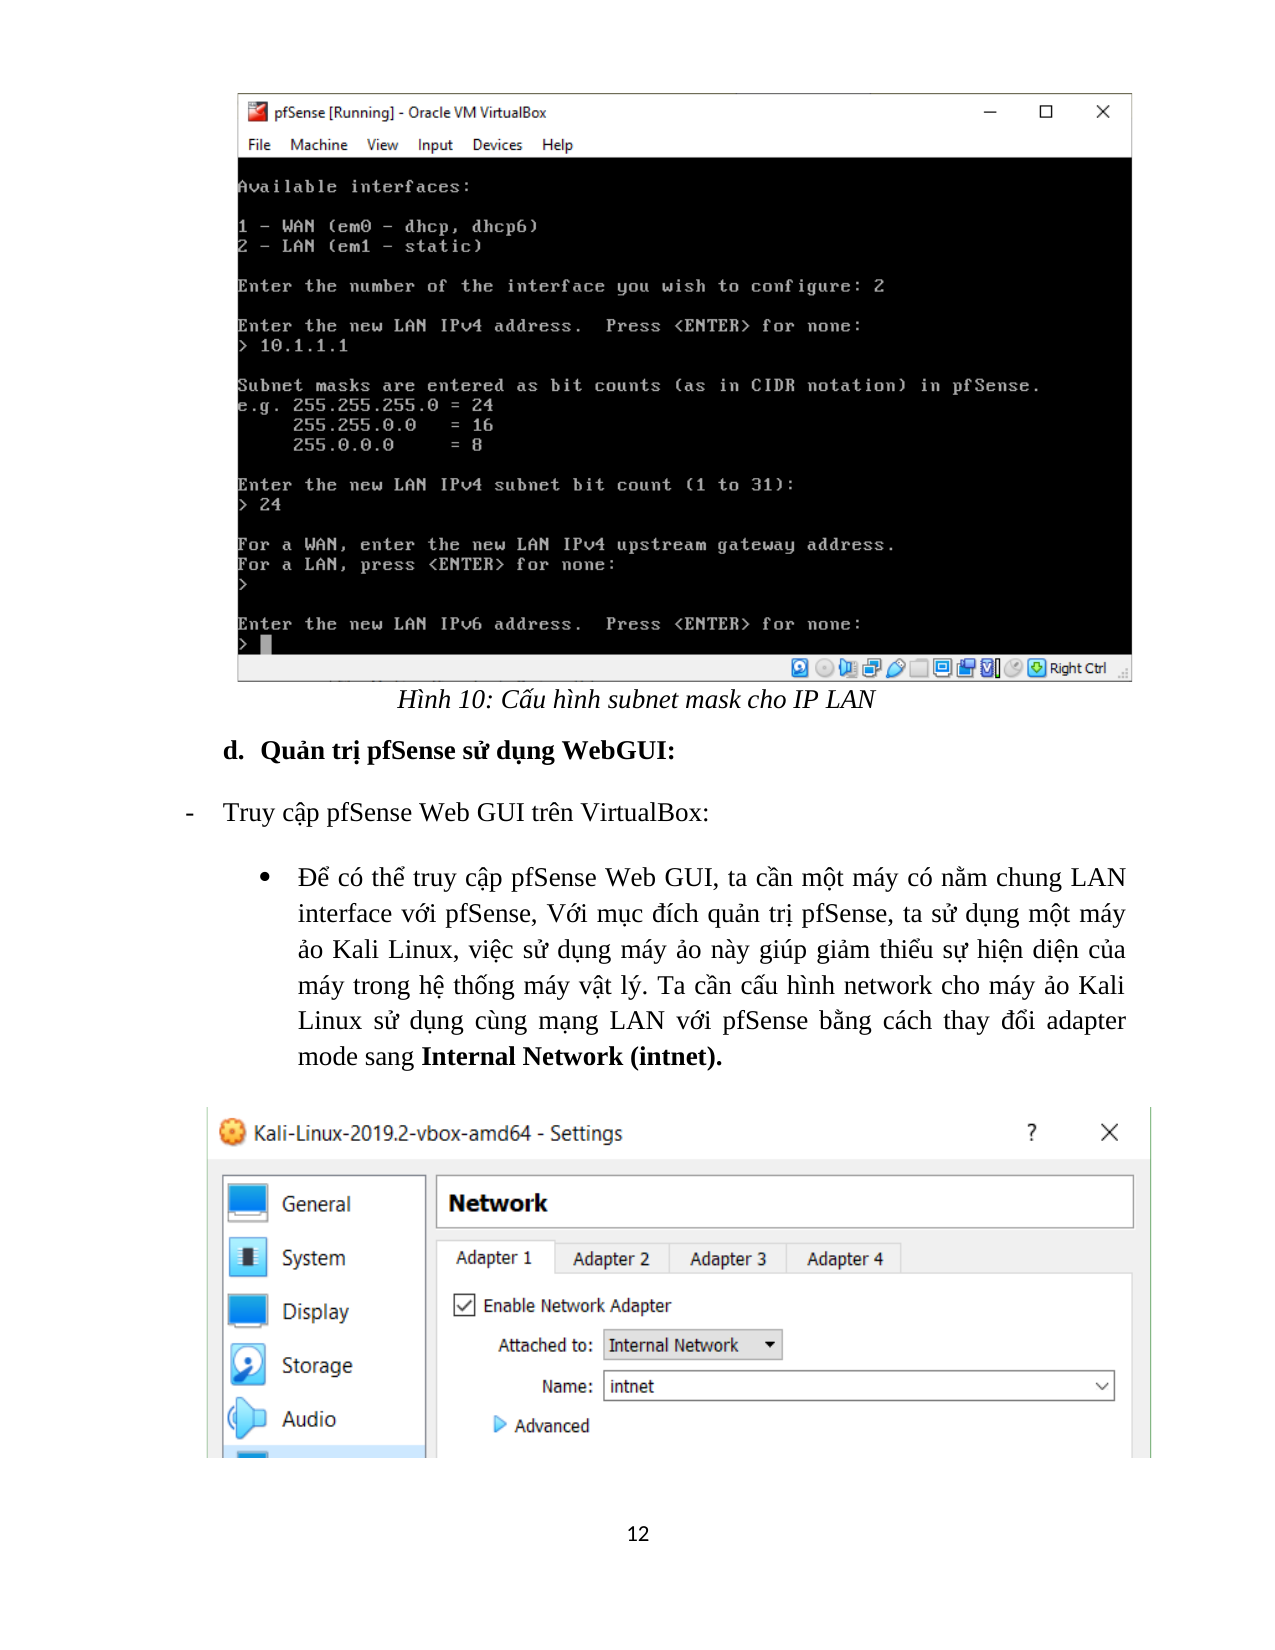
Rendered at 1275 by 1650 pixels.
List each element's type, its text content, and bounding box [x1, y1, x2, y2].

picture [206, 1107, 1152, 1458]
list Quản trị pfSense sử dụng WebGUI: [223, 734, 1127, 765]
picture [237, 93, 1133, 682]
subtitle Để có thể truy cập pfSense Web GUI, ta cần một máy có nằm chung LAN interface với pfSense, Với mục đích quản trị pfSense, ta sử dụng một máy ảo Kali Linux, việc sử dụng máy ảo này giúp giảm thiểu sự hiện diện của máy trong hệ thống máy vật lý. Ta cần cấu hình network cho máy ảo Kali Linux sử dụng cùng mạng LAN với pfSense bằng cách thay đổi adapter mode sang Internal Network (intnet). [260, 861, 1127, 1071]
subtitle Truy cập pfSense Web GUI trên VirtualBox: [185, 797, 1127, 828]
